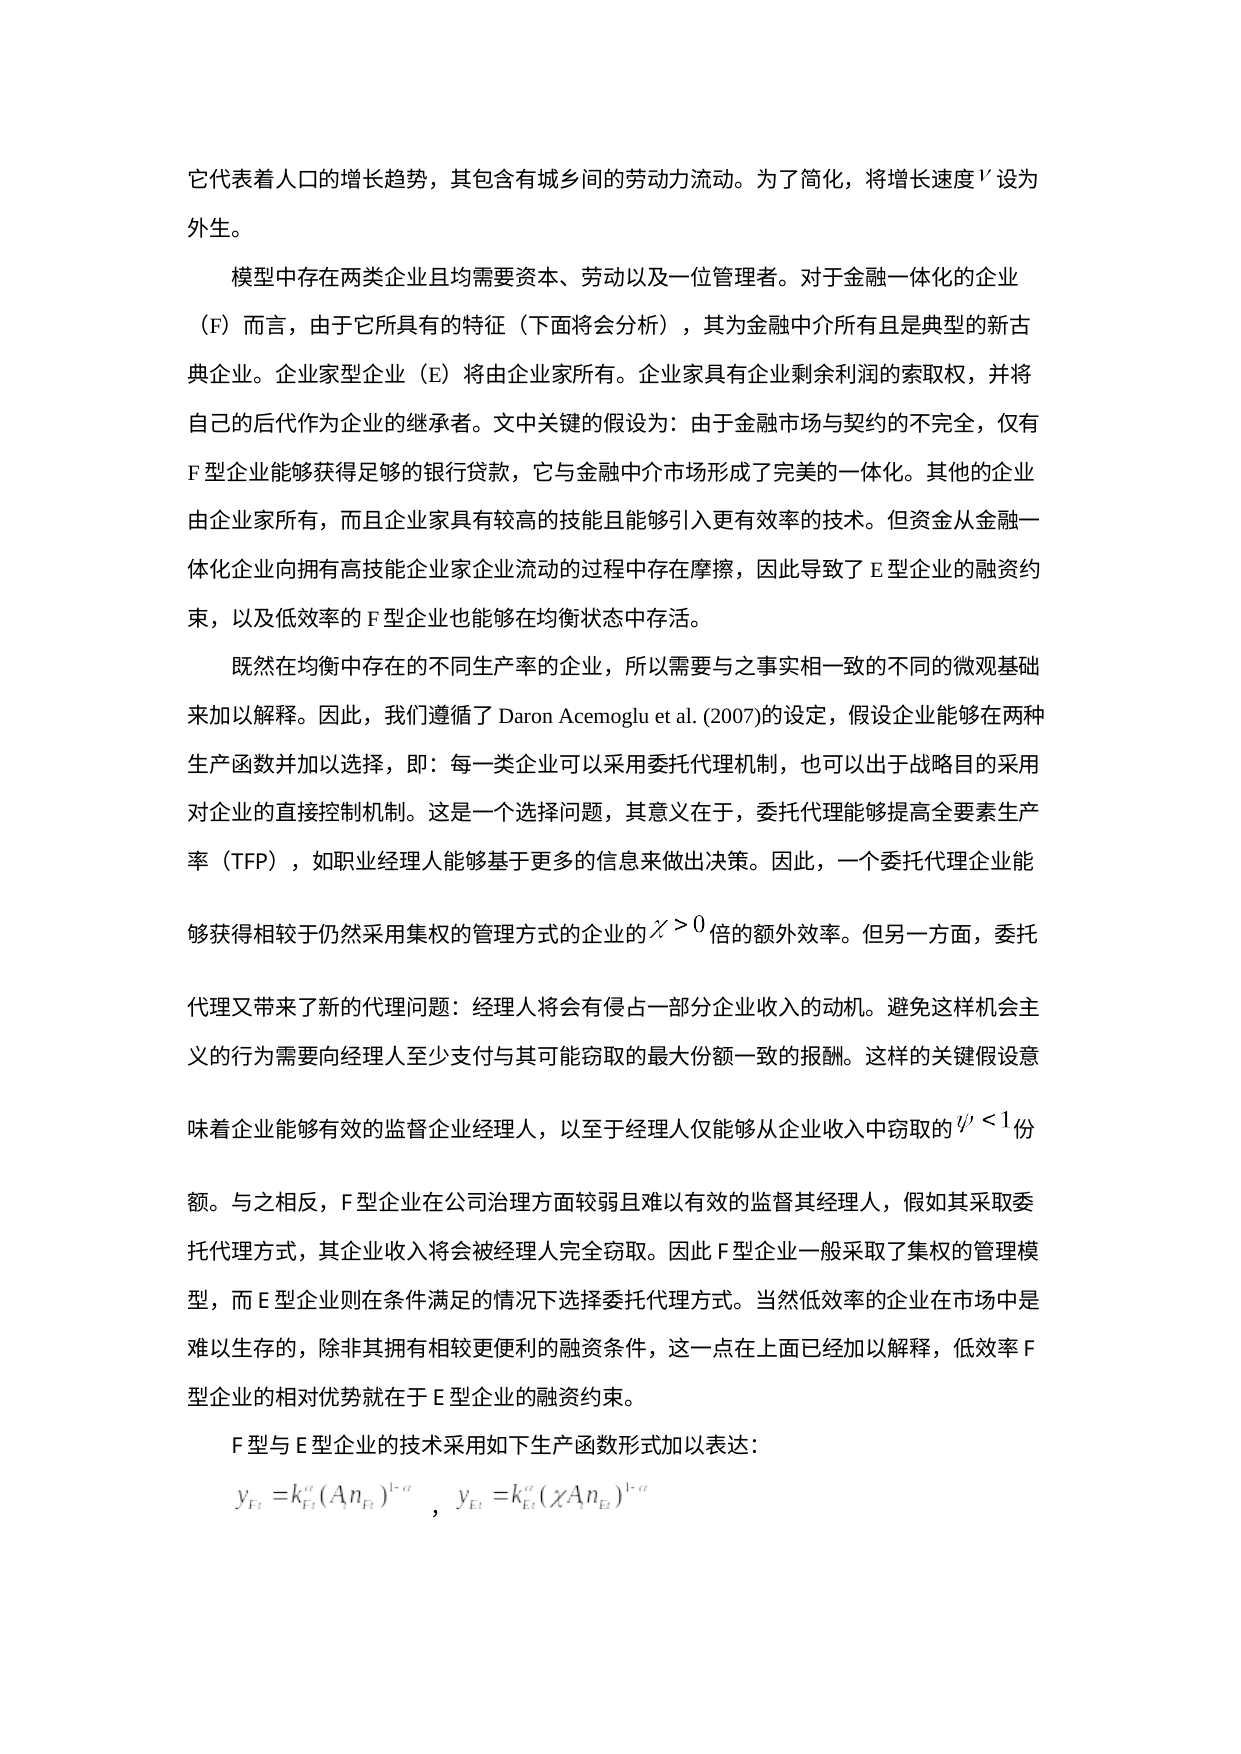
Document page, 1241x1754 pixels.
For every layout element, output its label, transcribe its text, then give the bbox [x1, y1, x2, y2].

text ， [187, 1477, 1053, 1542]
text 模型中存在两类企业且均需要资本、劳动以及一位管理者。对于金融一体化的企业（F）而言，由于它所具有的特征（下面将会分析），其为金融中介所有且是典型的新古典企业。企业家型企业（E）将由企业家所有。企业家具有企业剩余利润的索取权，并将自己的后代作为企业的继承者。文中关键的假设为：由于金融市场与契约的不完全，仅有F型企业能够获得足够的银行贷款，它与金融中介市场形成了完美的一体化。其他的企业由企业家所有，而且企业家具有较高的技能且能够引入更有效率的技术。但资金从金融一体化企业向拥有高技能企业家企业流动的过程中存在摩擦，因此导致了E型企业的融资约束，以及低效率的F型企业也能够在均衡状态中存活。 [187, 259, 1053, 633]
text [187, 162, 1053, 243]
text F型与E型企业的技术采用如下生产函数形式加以表达： [187, 1428, 1053, 1461]
text 既然在均衡中存在的不同生产率的企业，所以需要与之事实相一致的不同的微观基础来加以解释。因此，我们遵循了Daron Acemoglu et al. (2007)的设定，假设企业能够在两种生产函数并加以选择，即：每一类企业可以采用委托代理机制，也可以出于战略目的采用对企业的直接控制机制。这是一个选择问题，其意义在于，委托代理能够提高全要素生产率（TFP），如职业经理人能够基于更多的信息来做出决策。因此，一个委托代理企业能够获得相较于仍然采用集权的管理方式的企业的倍的额外效率。但另一方面，委托代理又带来了新的代理问题：经理人将会有侵占一部分企业收入的动机。避免这样机会主义的行为需要向经理人至少支付与其可能窃取的最大份额一致的报酬。这样的关键假设意味着企业能够有效的监督企业经理人，以至于经理人仅能够从企业收入中窃取的份额。与之相反，F型企业在公司治理方面较弱且难以有效的监督其经理人，假如其采取委托代理方式，其企业收入将会被经理人完全窃取。因此F型企业一般采取了集权的管理模型，而E型企业则在条件满足的情况下选择委托代理方式。当然低效率的企业在市场中是难以生存的，除非其拥有相较更便利的融资条件，这一点在上面已经加以解释，低效率F型企业的相对优势就在于E型企业的融资约束。 [187, 649, 1053, 1412]
